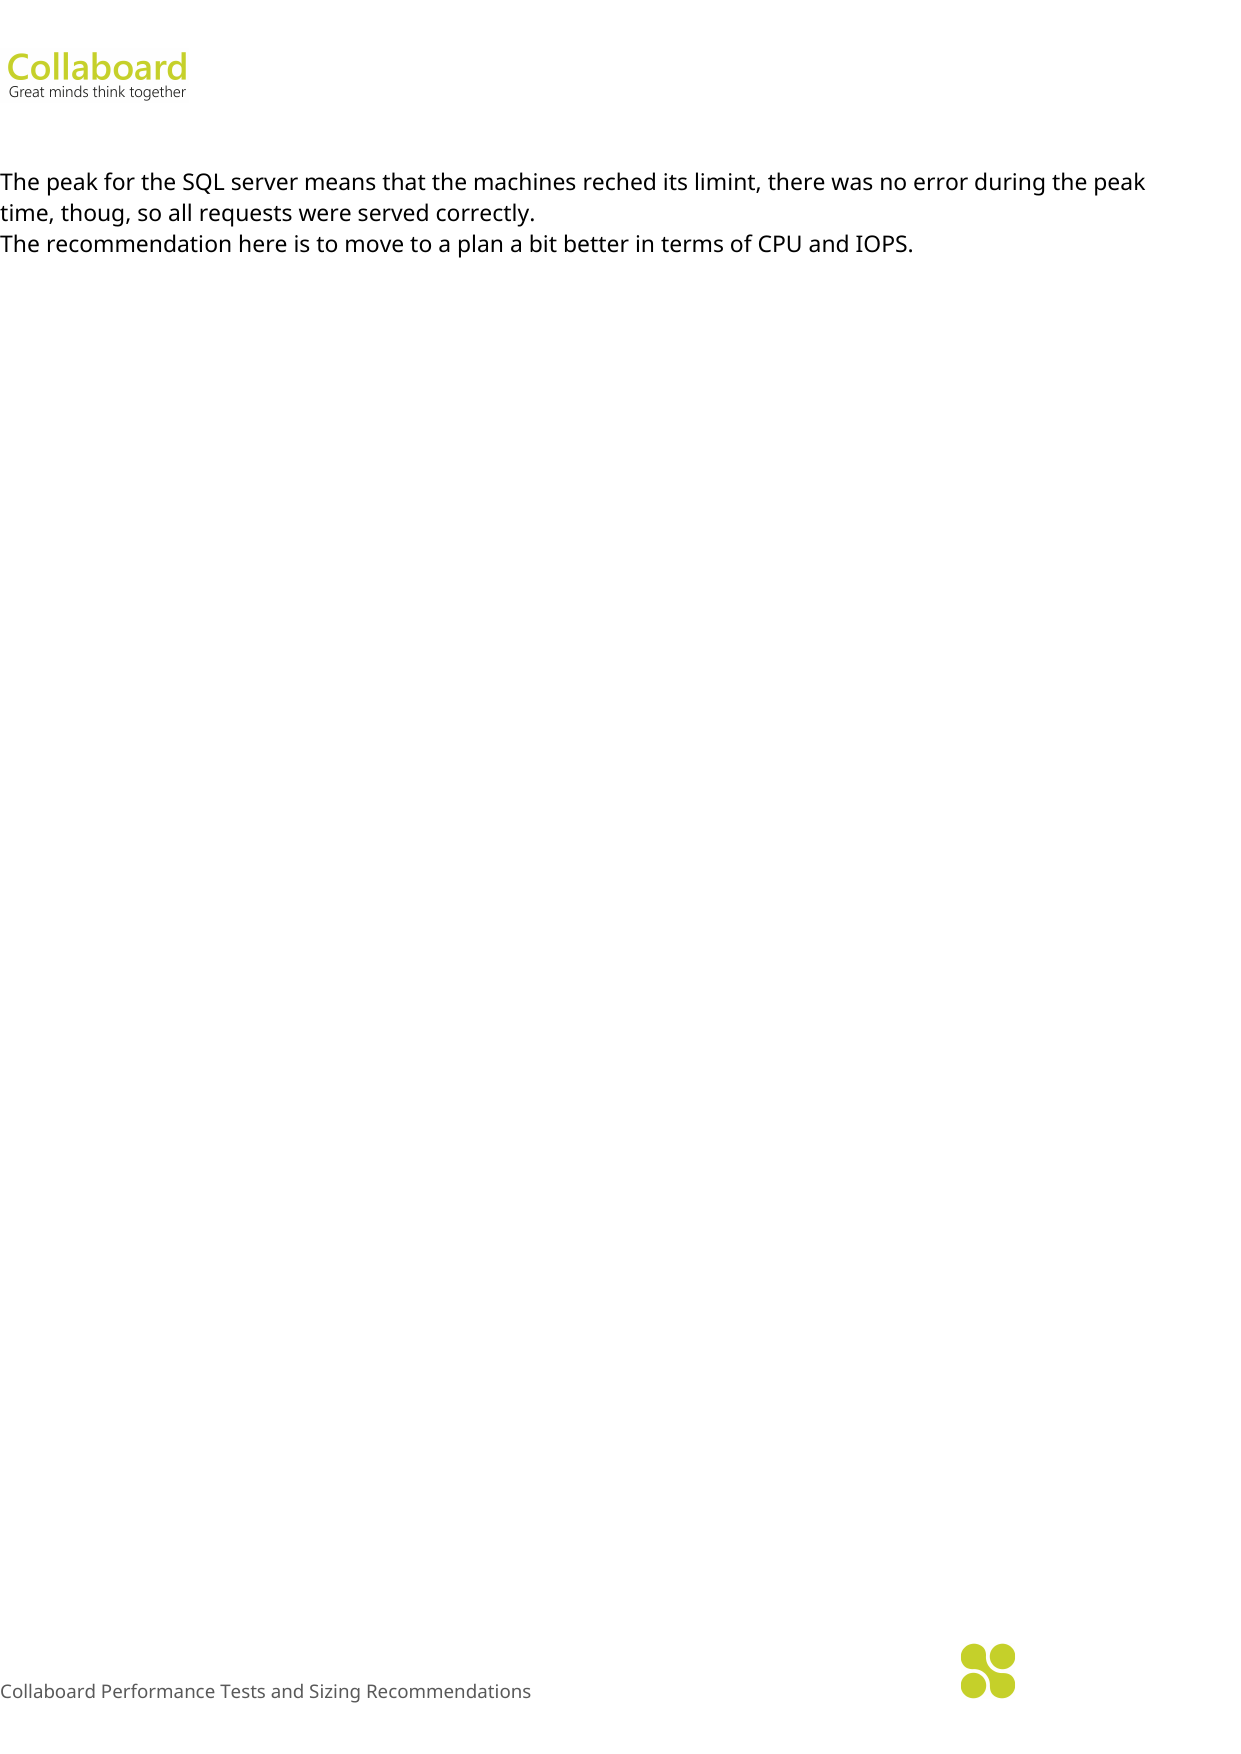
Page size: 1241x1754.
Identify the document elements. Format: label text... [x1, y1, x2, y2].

picture [0, 48, 189, 103]
text The peak for the SQL server means that the machines reched its limint, there was no error during the peak time, thoug, so all requests were served correctly. [0, 165, 1182, 228]
text The recommendation here is to move to a plan a bit better in terms of CPU and IOPS. [0, 228, 1182, 259]
picture [960, 1643, 1016, 1699]
